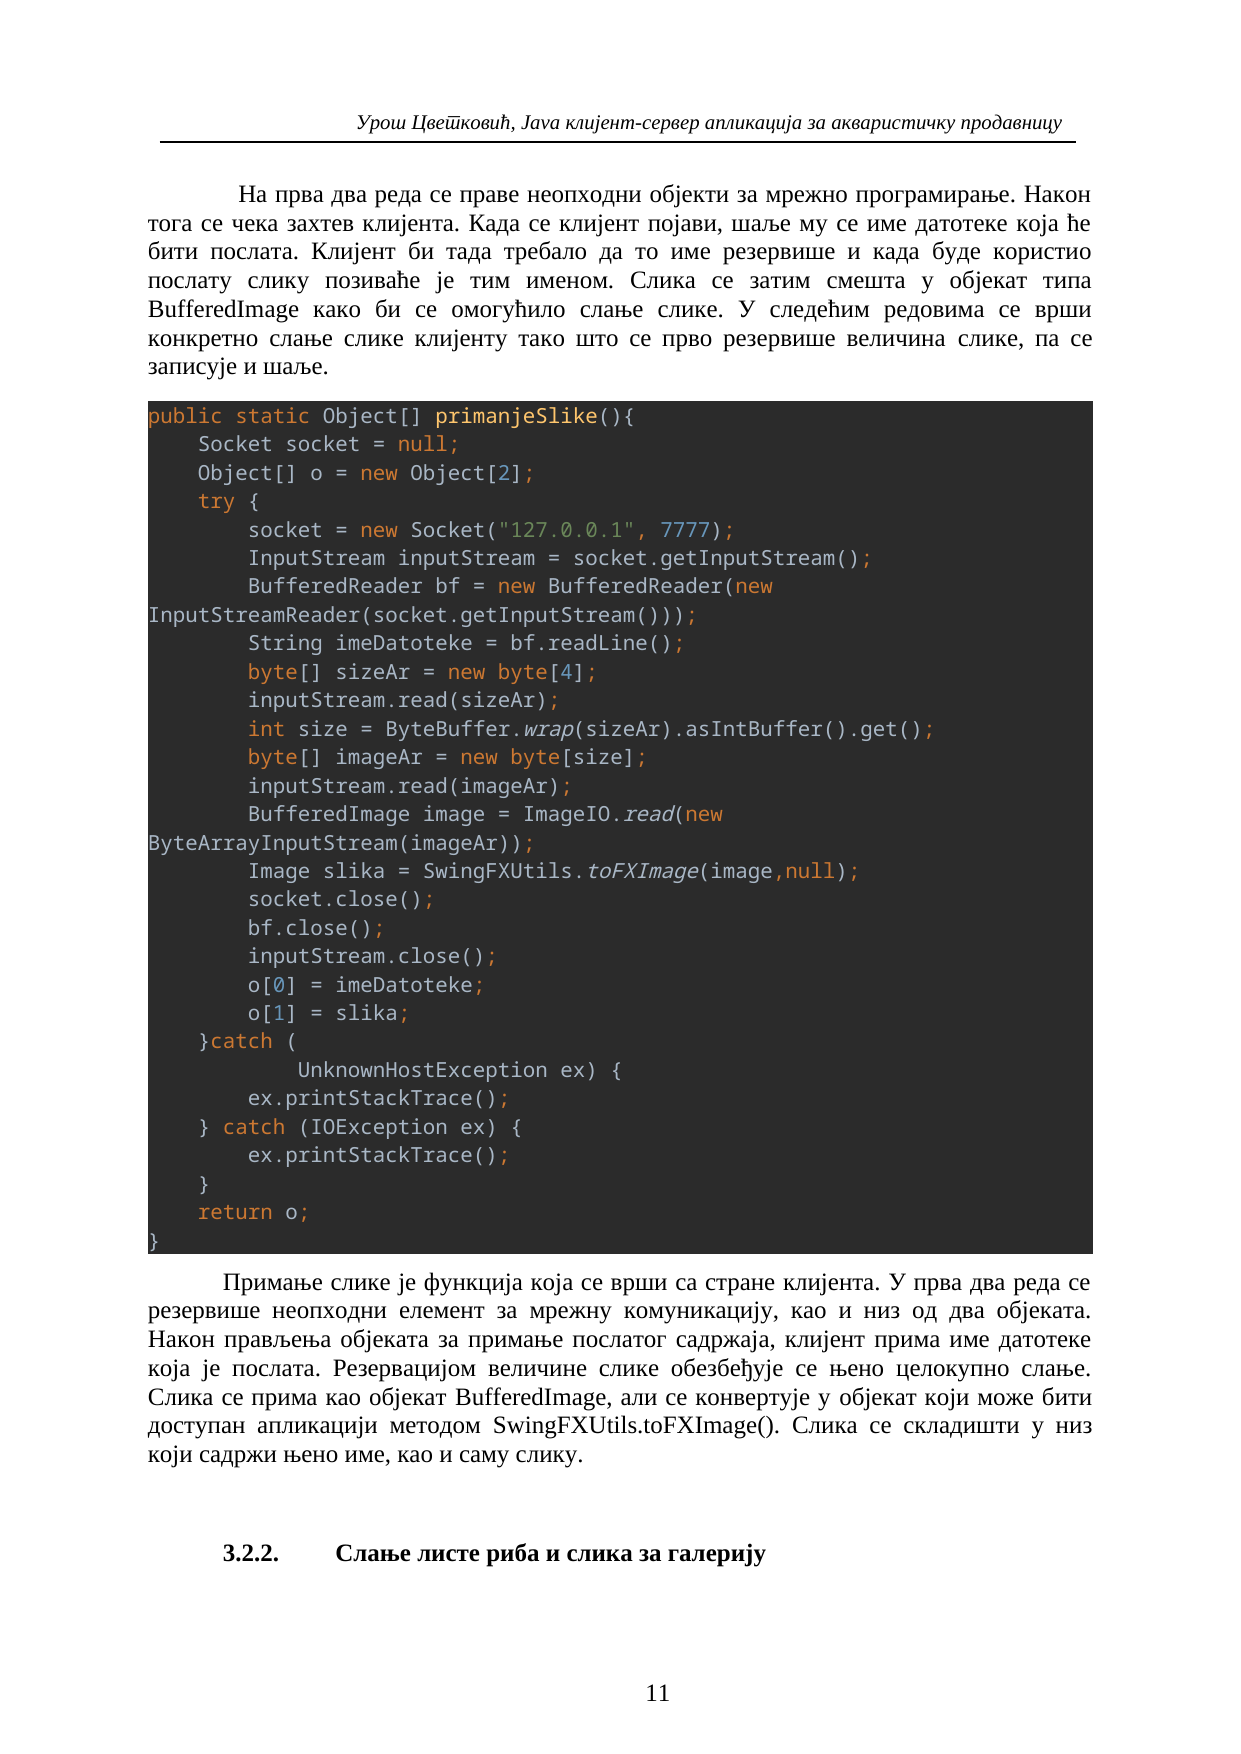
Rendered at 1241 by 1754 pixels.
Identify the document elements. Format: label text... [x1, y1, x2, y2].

text Примање слике је функција која се врши са стране клијента. У прва два реда се резервише неопходни елемент за мрежну комуникацију, као и низ од два објеката. Након прављења објеката за примање послатог садржаја, клијент прима име датотеке која је послата. Резервацијом величине слике обезбеђује се њено целокупно слање. Слика се прима као објекат BufferedImage, али се конвертује у објекат који може бити доступан апликацији методом SwingFXUtils.toFXImage(). Слика се складишти у низ који садржи њено име, као и саму слику. [148, 1267, 1093, 1468]
subtitle Слање листе риба и слика за галерију [223, 1538, 1093, 1567]
text public static Object[] primanjeSlike(){ Socket socket = null; Object[] o = new Object[2]; try { socket = new Socket("127.0.0.1", 7777); InputStream inputStream = socket.getInputStream(); BufferedReader bf = new BufferedReader(new InputStreamReader(socket.getInputStream())); String imeDatoteke = bf.readLine(); byte[] sizeAr = new byte[4]; inputStream.read(sizeAr); int size = ByteBuffer.wrap(sizeAr).asIntBuffer().get(); byte[] imageAr = new byte[size]; inputStream.read(imageAr); BufferedImage image = ImageIO.read(new ByteArrayInputStream(imageAr)); Image slika = SwingFXUtils.toFXImage(image,null); socket.close(); bf.close(); inputStream.close(); o[0] = imeDatoteke; o[1] = slika; }catch ( UnknownHostException ex) { ex.printStackTrace(); } catch (IOException ex) { ex.printStackTrace(); } return o; } [148, 401, 1093, 1254]
text На прва два реда се праве неопходни објекти за мрежно програмирање. Након тога се чека захтев клијента. Када се клијент појави, шаље му се име датотеке која ће бити послата. Клијент би тада требало да то име резервише и када буде користио послату слику позиваће је тим именом. Слика се затим смешта у објекат типа BufferedImage како би се омогућило слање слике. У следећим редовима се врши конкретно слање слике клијенту тако што се прво резервише величина слике, па се записује и шаље. [148, 179, 1093, 380]
